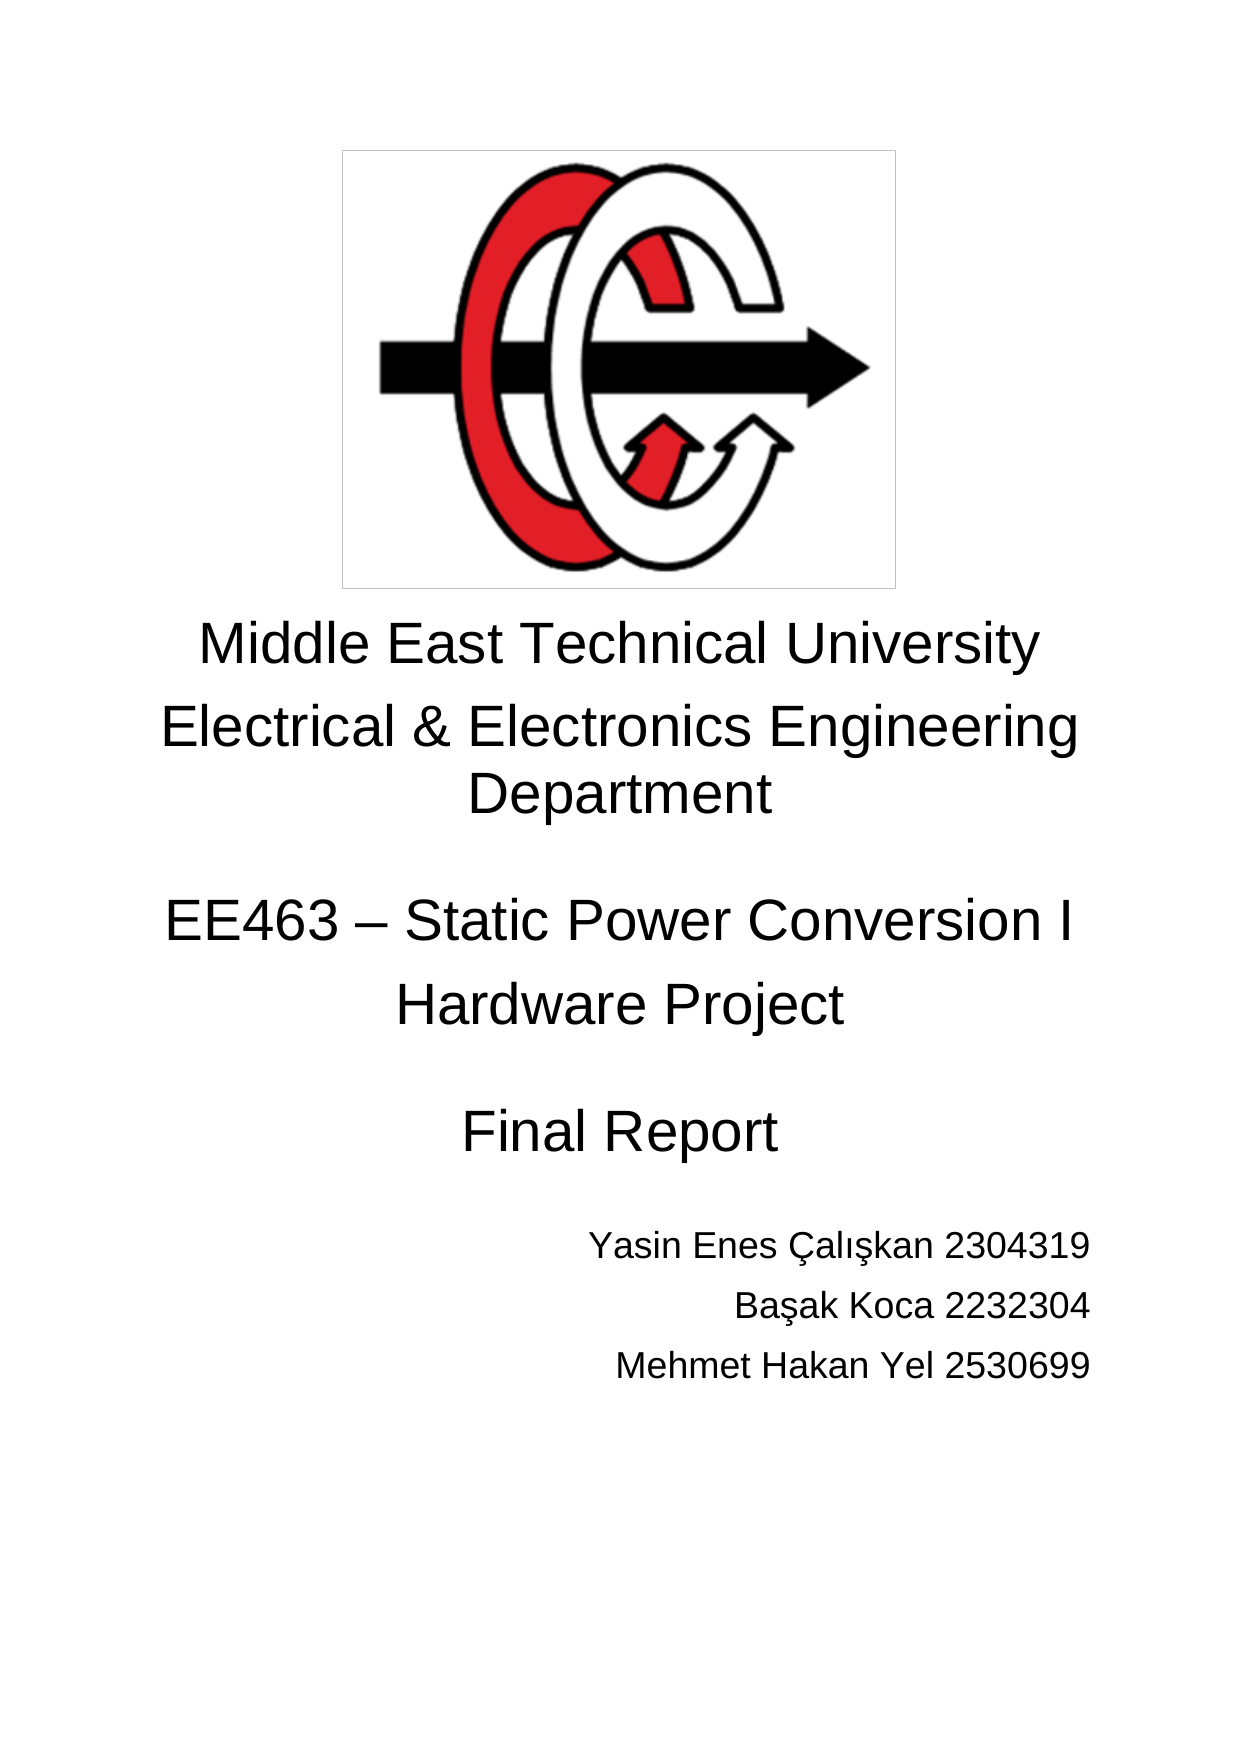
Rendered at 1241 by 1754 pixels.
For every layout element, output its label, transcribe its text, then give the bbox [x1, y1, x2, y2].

text Başak Koca 2232304 [150, 1283, 1090, 1326]
text Yasin Enes Çalışkan 2304319 [150, 1223, 1090, 1266]
text Middle East Technical University [150, 608, 1090, 675]
picture [342, 150, 899, 592]
text Mehmet Hakan Yel 2530699 [150, 1343, 1090, 1386]
text EE463 – Static Power Conversion I [150, 886, 1090, 953]
text Final Report [150, 1096, 1090, 1163]
text Hardware Project [150, 970, 1090, 1037]
text Electrical & Electronics Engineering Department [150, 692, 1090, 826]
